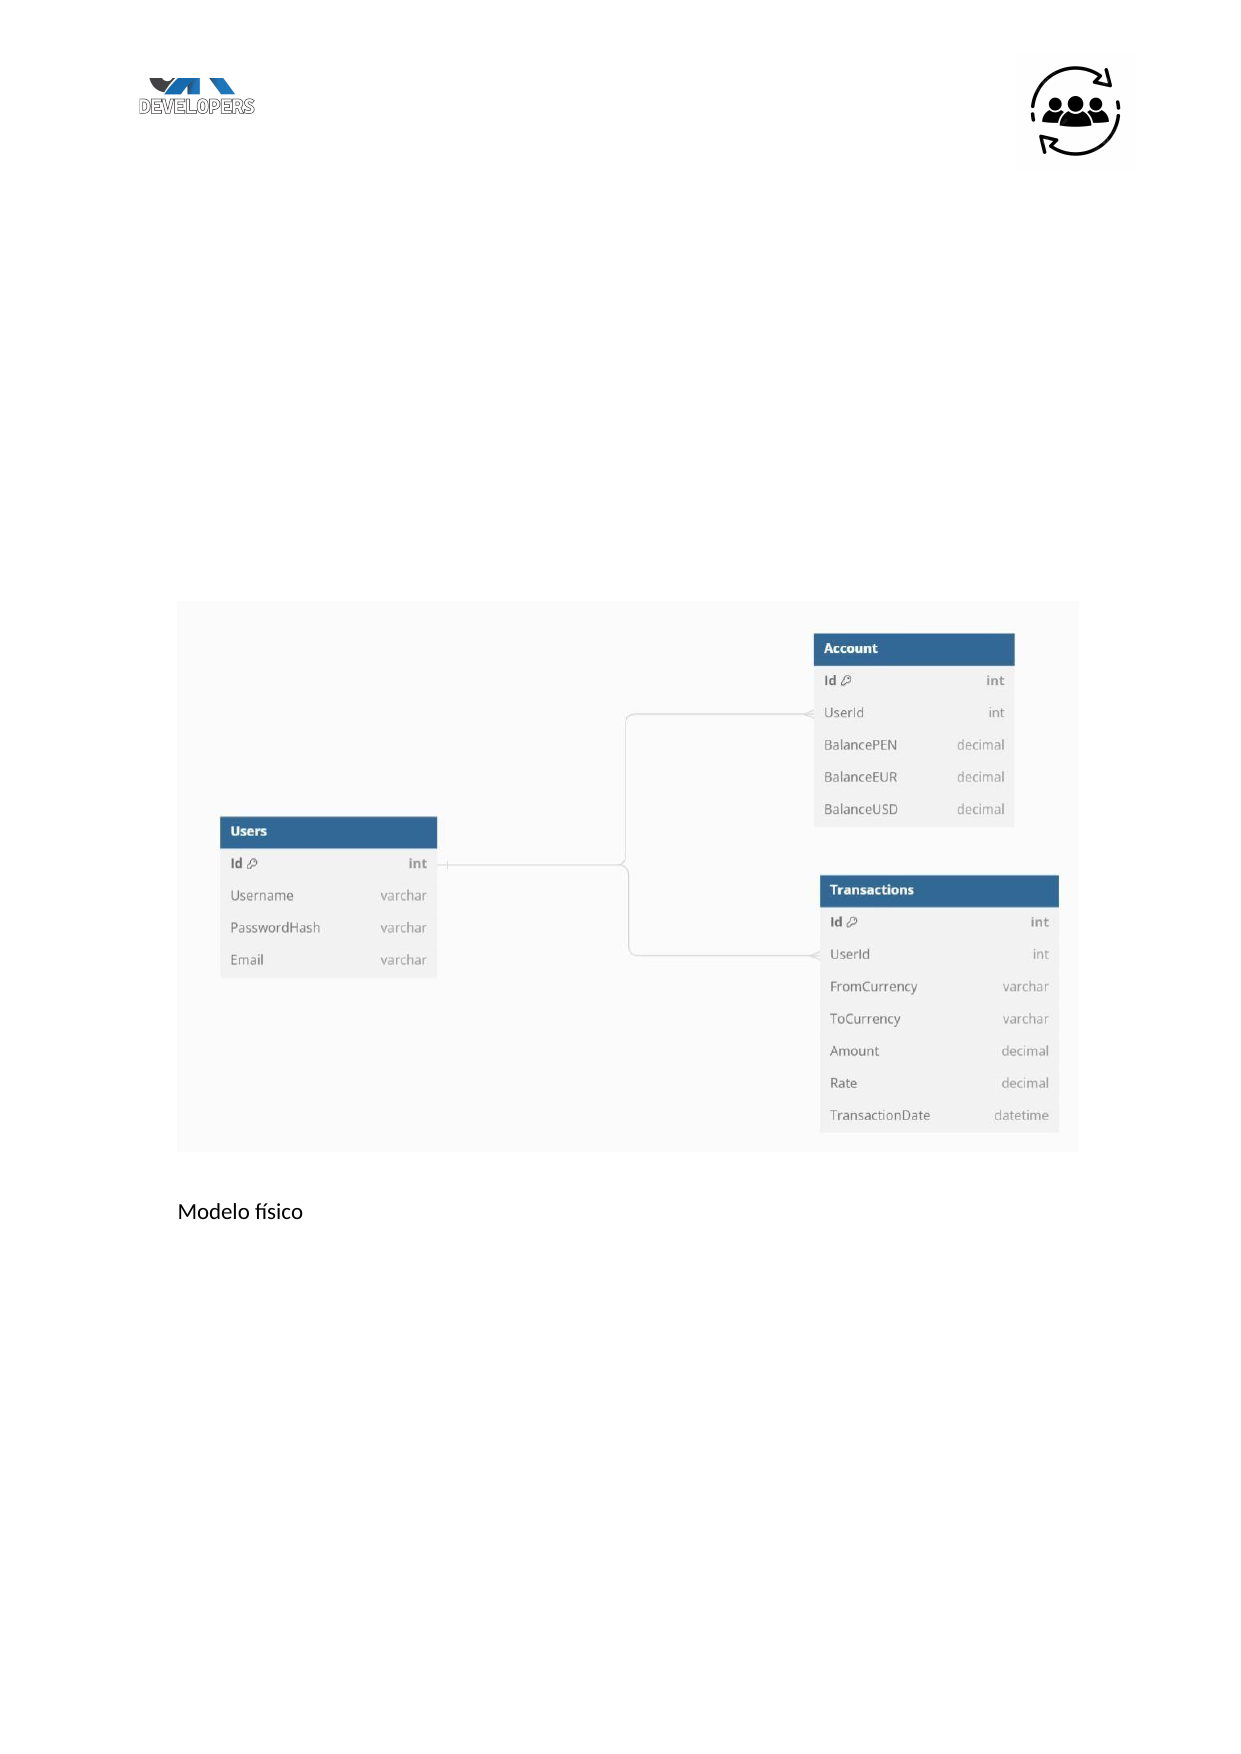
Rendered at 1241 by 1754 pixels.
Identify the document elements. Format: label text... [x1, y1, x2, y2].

text Modelo físico [177, 1197, 1111, 1225]
picture [177, 601, 1079, 1152]
picture [1016, 51, 1135, 171]
picture [139, 78, 290, 114]
